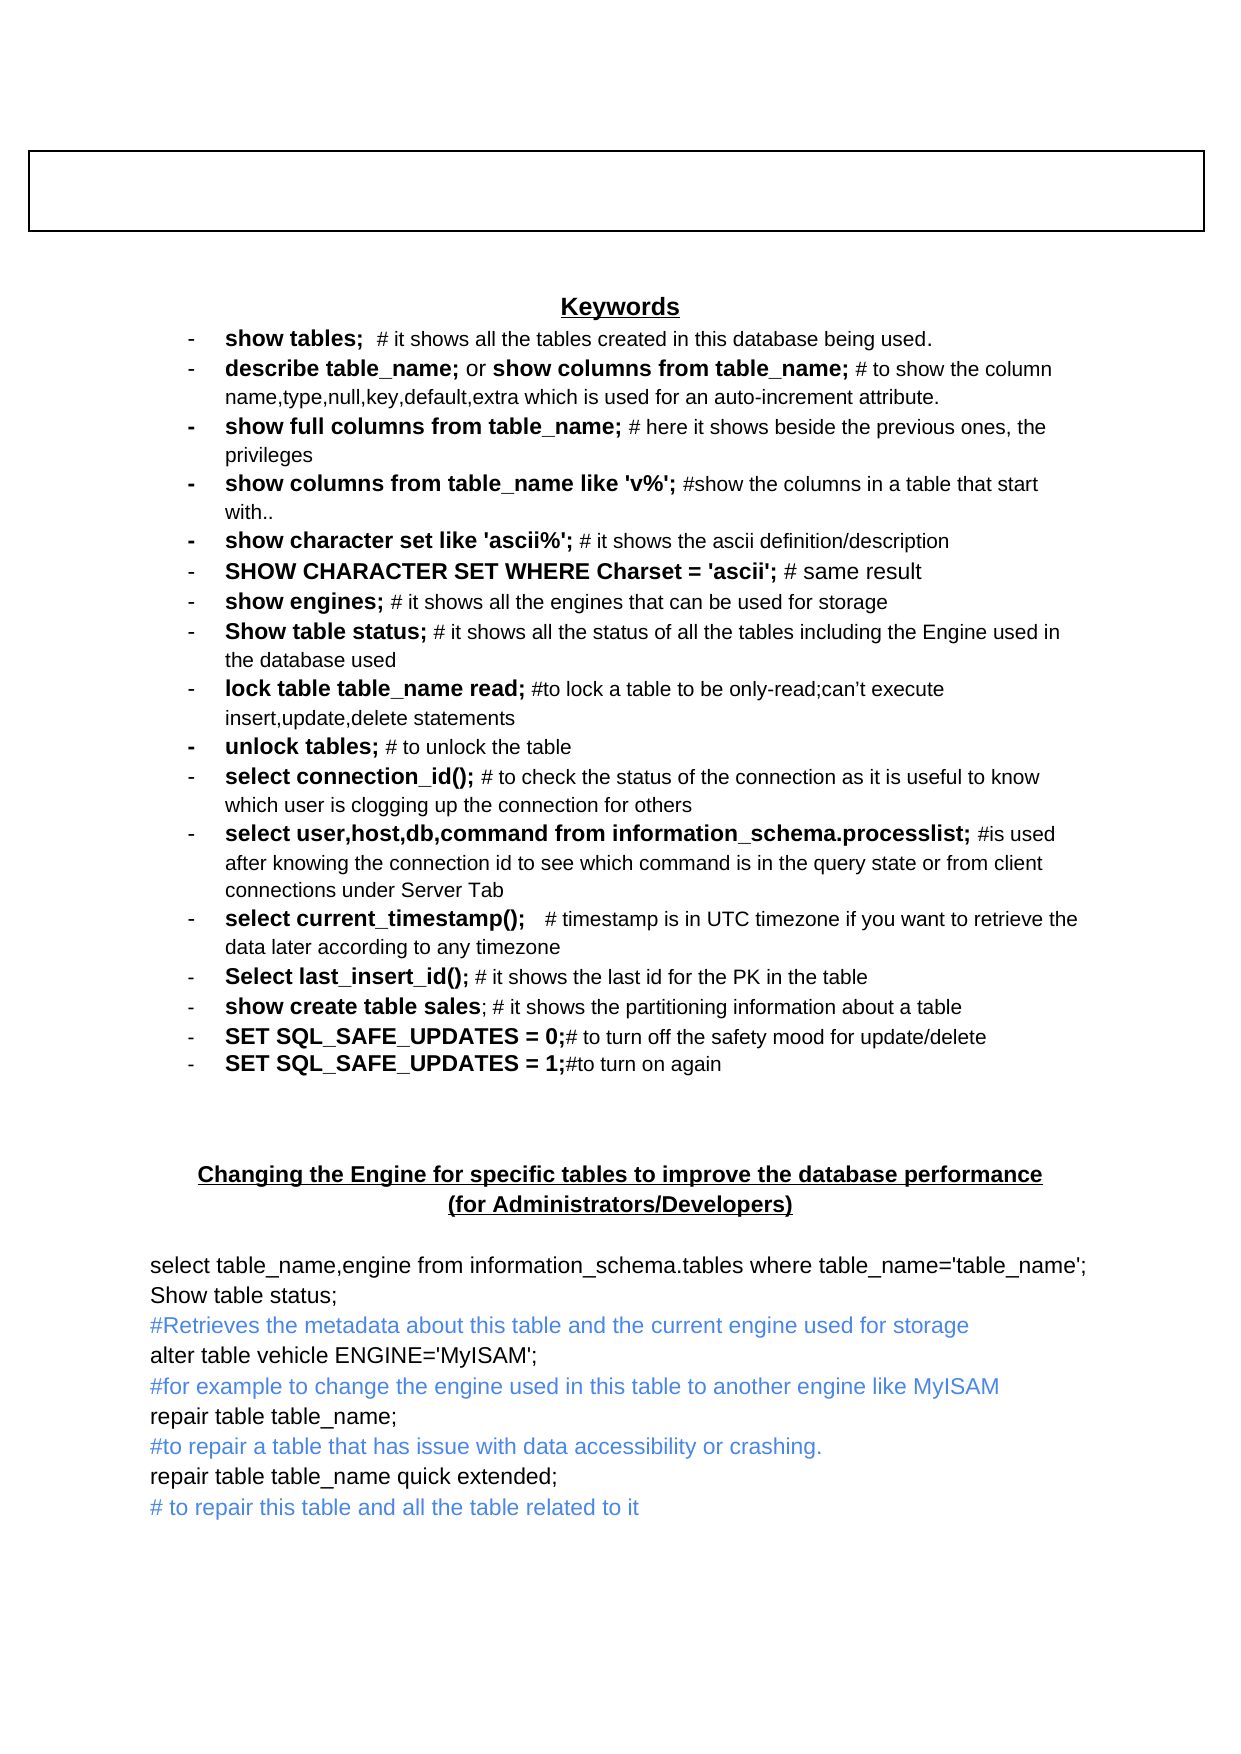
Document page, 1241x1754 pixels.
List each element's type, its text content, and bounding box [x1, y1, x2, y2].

text select table_name,engine from information_schema.tables where table_name='table_name'; [150, 1252, 1090, 1278]
text # to repair this table and all the table related to it [150, 1493, 1090, 1520]
list show tables; # it shows all the tables created in this database being used. [187, 325, 1090, 351]
text Keywords [150, 292, 1090, 321]
text repair table table_name quick extended; [150, 1463, 1090, 1490]
list show engines; # it shows all the engines that can be used for storage [187, 588, 1090, 614]
list show full columns from table_name; # here it shows beside the previous ones, the privileges [187, 413, 1090, 466]
text #to repair a table that has issue with data accessibility or crashing. [150, 1433, 1090, 1459]
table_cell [30, 152, 1203, 229]
list describe table_name; or show columns from table_name; # to show the column name,type,null,key,default,extra which is used for an auto-increment attribute. [187, 355, 1090, 409]
list Select last_insert_id(); # it shows the last id for the PK in the table [187, 963, 1090, 989]
text Changing the Engine for specific tables to improve the database performance [150, 1161, 1090, 1188]
text #for example to change the engine used in this table to another engine like MyISAM [150, 1373, 1090, 1399]
list select user,host,db,command from information_schema.processlist; #is used after knowing the connection id to see which command is in the query state or from client connections under Server Tab [187, 820, 1090, 902]
list SHOW CHARACTER SET WHERE Charset = 'ascii'; # same result [187, 558, 1090, 584]
list show character set like 'ascii%'; # it shows the ascii definition/description [187, 527, 1090, 554]
text #Retrieves the metadata about this table and the current engine used for storage [150, 1312, 1090, 1339]
list Show table status; # it shows all the status of all the tables including the Engine used in the database used [187, 618, 1090, 672]
list unlock tables; # to unlock the table [187, 733, 1090, 759]
list select connection_id(); # to check the status of the connection as it is useful to know which user is clogging up the connection for others [187, 763, 1090, 817]
text repair table table_name; [150, 1403, 1090, 1429]
text alter table vehicle ENGINE='MyISAM'; [150, 1342, 1090, 1369]
text Show table status; [150, 1282, 1090, 1308]
list SET SQL_SAFE_UPDATES = 0;# to turn off the safety mood for update/delete [187, 1023, 1090, 1049]
text (for Administrators/Developers) [150, 1191, 1090, 1218]
list select current_timestamp(); # timestamp is in UTC timezone if you want to retrieve the data later according to any timezone [187, 905, 1090, 959]
list lock table table_name read; #to lock a table to be only-read;can’t execute insert,update,delete statements [187, 675, 1090, 729]
list show create table sales; # it shows the partitioning information about a table [187, 993, 1090, 1019]
list show columns from table_name like 'v%'; #show the columns in a table that start with.. [187, 470, 1090, 524]
list SET SQL_SAFE_UPDATES = 1;#to turn on again [187, 1049, 1090, 1076]
